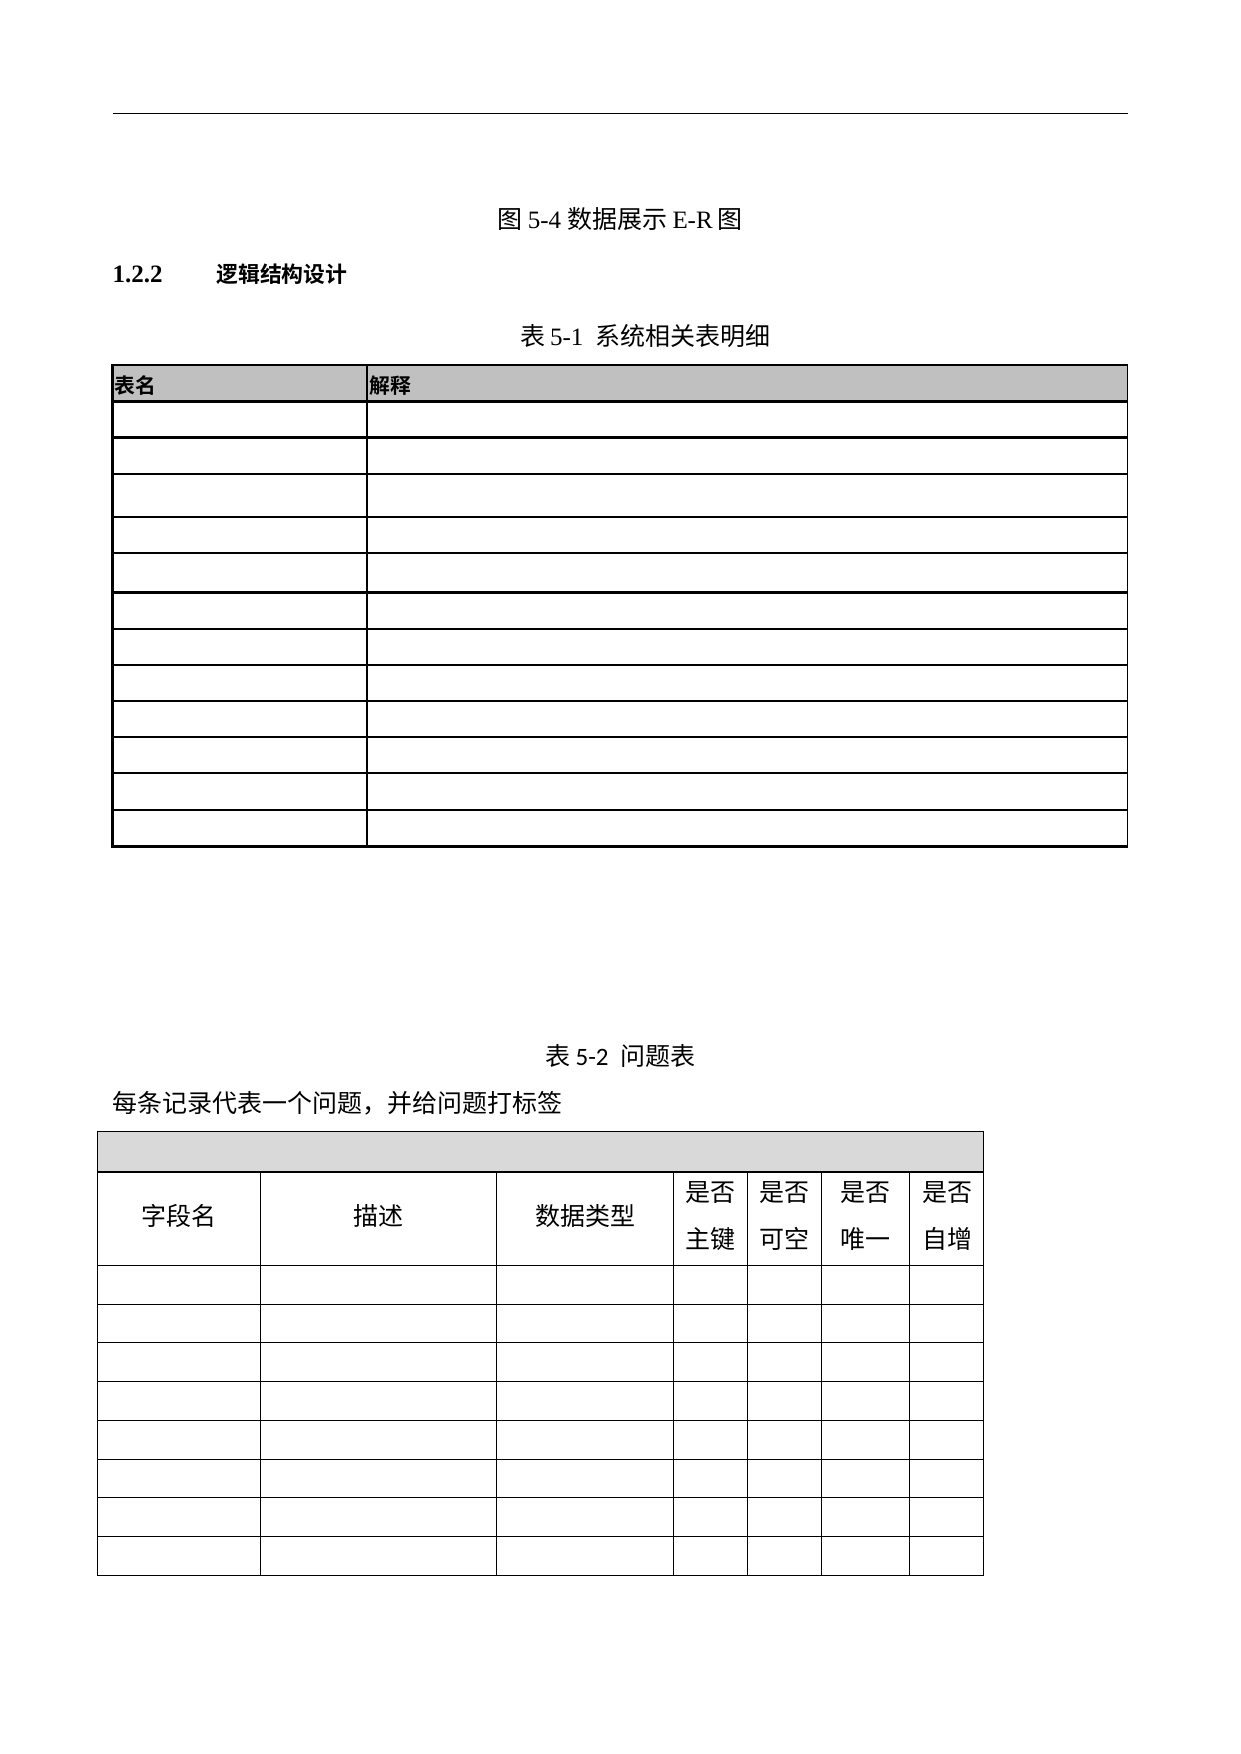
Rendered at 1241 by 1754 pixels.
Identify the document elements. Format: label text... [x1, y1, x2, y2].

table_cell [368, 403, 1127, 436]
table_cell [822, 1305, 909, 1342]
table_cell [368, 630, 1127, 664]
table_cell [748, 1498, 821, 1536]
table_cell [910, 1421, 983, 1458]
table_cell [910, 1460, 983, 1497]
table_cell 是否可空 [748, 1173, 821, 1265]
table_cell [674, 1460, 747, 1497]
table_cell [114, 475, 366, 516]
table_cell [261, 1343, 496, 1381]
table_cell [910, 1305, 983, 1342]
table_cell [674, 1498, 747, 1536]
table_header [98, 1132, 983, 1171]
table_cell [674, 1421, 747, 1458]
table_cell [261, 1421, 496, 1458]
table_cell [497, 1266, 673, 1303]
table_cell [368, 518, 1127, 552]
table_cell [368, 774, 1127, 809]
table_cell [910, 1343, 983, 1381]
table_cell [748, 1460, 821, 1497]
table_cell [261, 1537, 496, 1575]
subtitle 逻辑结构设计 [112, 259, 1128, 289]
table_cell [261, 1460, 496, 1497]
table_cell [368, 666, 1127, 700]
table_cell [114, 811, 366, 845]
table_cell [497, 1498, 673, 1536]
table_cell 描述 [261, 1173, 496, 1265]
table_cell [497, 1537, 673, 1575]
table_cell [748, 1305, 821, 1342]
table_cell [910, 1498, 983, 1536]
table_cell [497, 1343, 673, 1381]
table_header 解释 [368, 366, 1127, 400]
table_cell [368, 594, 1127, 628]
table_cell [497, 1460, 673, 1497]
table_cell [368, 475, 1127, 516]
text 每条记录代表一个问题，并给问题打标签 [112, 1084, 1128, 1120]
table_cell [910, 1382, 983, 1420]
table_cell [748, 1537, 821, 1575]
table_cell [822, 1266, 909, 1303]
table_cell [368, 554, 1127, 591]
table_cell [748, 1382, 821, 1420]
table_cell [368, 811, 1127, 845]
table_cell [261, 1305, 496, 1342]
table_cell [114, 702, 366, 736]
table_cell [98, 1537, 260, 1575]
table_cell [748, 1421, 821, 1458]
table_cell [98, 1343, 260, 1381]
table_cell [674, 1537, 747, 1575]
table_cell [822, 1343, 909, 1381]
table_cell [748, 1343, 821, 1381]
table_cell [822, 1498, 909, 1536]
table_cell [497, 1421, 673, 1458]
text 图5-4 数据展示E-R图 [112, 200, 1128, 236]
table_cell [822, 1382, 909, 1420]
table_cell [114, 630, 366, 664]
table_cell [261, 1382, 496, 1420]
table_cell 字段名 [98, 1173, 260, 1265]
table_cell 数据类型 [497, 1173, 673, 1265]
table_cell [822, 1537, 909, 1575]
text 表5-2 问题表 [112, 1036, 1128, 1072]
table_cell [368, 738, 1127, 772]
table_cell [910, 1266, 983, 1303]
table_cell [114, 738, 366, 772]
table_cell [748, 1266, 821, 1303]
table_cell [114, 666, 366, 700]
table_cell [822, 1421, 909, 1458]
table_cell 是否自增 [910, 1173, 983, 1265]
table_cell [114, 403, 366, 436]
table_cell [98, 1382, 260, 1420]
table_cell [261, 1498, 496, 1536]
table_cell [114, 439, 366, 473]
table_cell [98, 1421, 260, 1458]
table_cell [674, 1382, 747, 1420]
text 表5-1 系统相关表明细 [112, 317, 1128, 353]
table_cell [114, 594, 366, 628]
table_cell [98, 1460, 260, 1497]
table_cell [368, 439, 1127, 473]
table_cell [674, 1266, 747, 1303]
table_cell [910, 1537, 983, 1575]
table_cell [98, 1305, 260, 1342]
table_cell [368, 702, 1127, 736]
table_cell 是否主键 [674, 1173, 747, 1265]
table_cell [98, 1266, 260, 1303]
table_cell [261, 1266, 496, 1303]
table_cell [497, 1305, 673, 1342]
table_cell [114, 518, 366, 552]
table_cell 是否唯一 [822, 1173, 909, 1265]
table_cell [674, 1343, 747, 1381]
table_header 表名 [114, 366, 366, 400]
table_cell [98, 1498, 260, 1536]
table_cell [114, 554, 366, 591]
table_cell [114, 774, 366, 809]
table_cell [674, 1305, 747, 1342]
table_cell [822, 1460, 909, 1497]
table_cell [497, 1382, 673, 1420]
